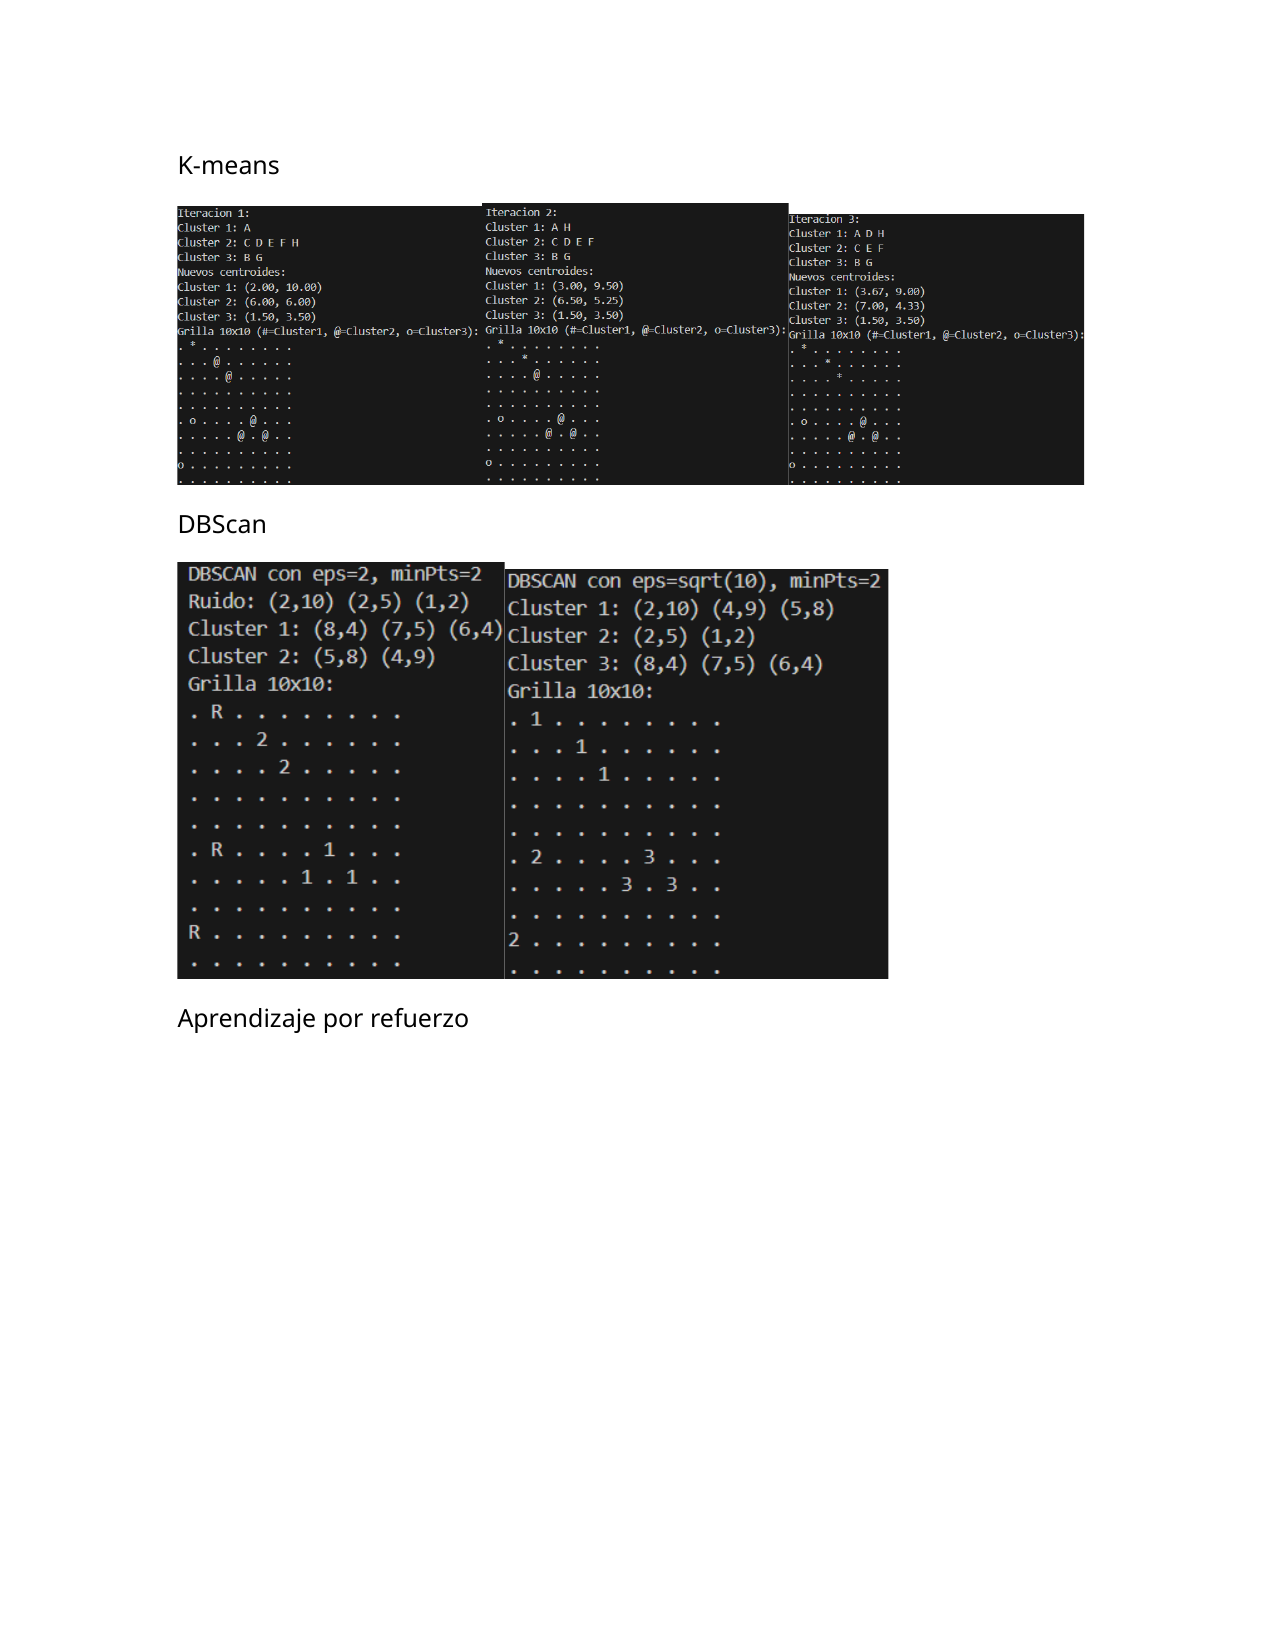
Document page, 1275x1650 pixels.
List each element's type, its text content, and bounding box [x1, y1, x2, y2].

text Aprendizaje por refuerzo [177, 1000, 1098, 1034]
text DBScan [177, 506, 1098, 541]
text K-means [177, 148, 1098, 182]
picture [177, 203, 1085, 485]
picture [177, 562, 889, 979]
